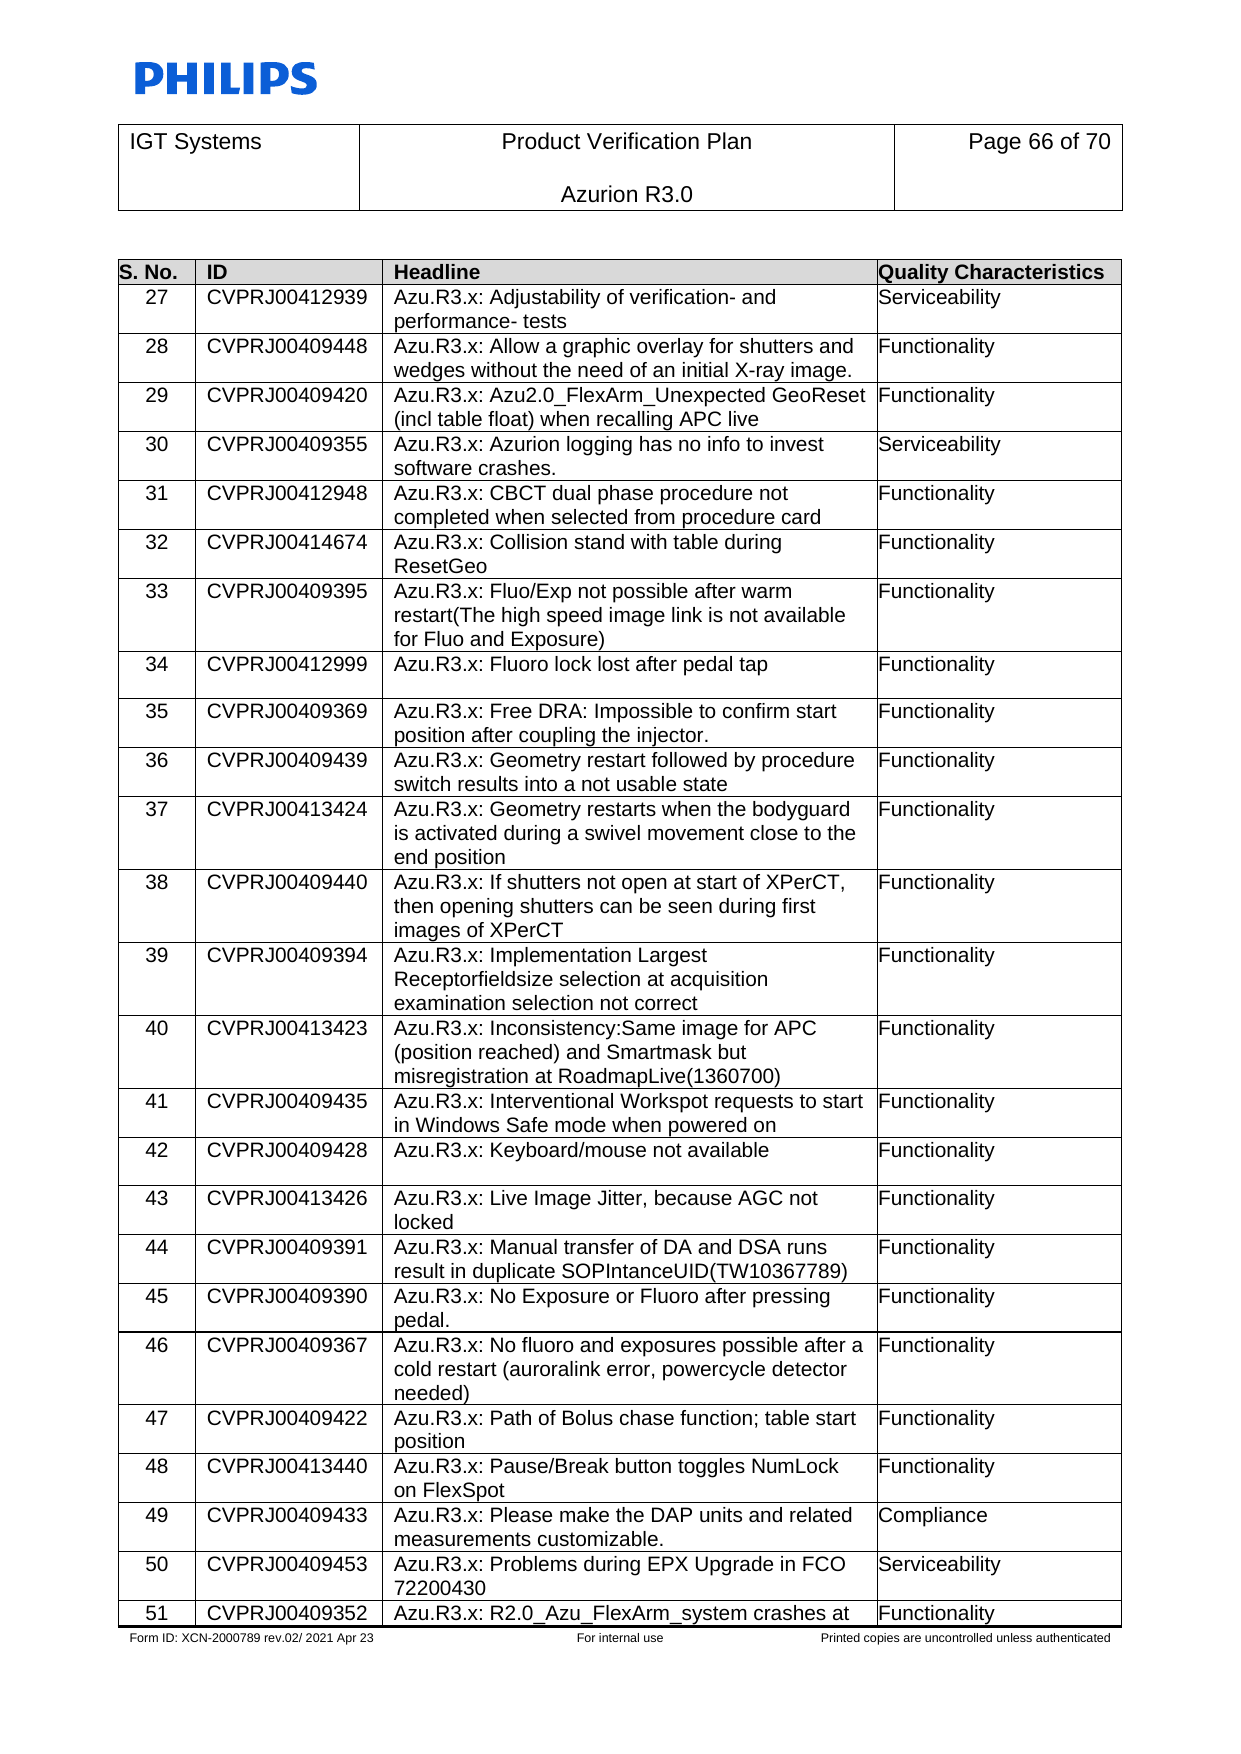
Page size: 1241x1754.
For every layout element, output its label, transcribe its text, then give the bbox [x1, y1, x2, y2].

table_cell 46 [119, 1333, 195, 1404]
table_cell 28 [119, 334, 195, 382]
table_cell Functionality [878, 1405, 1121, 1453]
table_cell CVPRJ00412999 [196, 652, 382, 698]
table_cell CVPRJ00409428 [196, 1138, 382, 1184]
table_cell Azu.R3.x: Allow a graphic overlay for shutters and wedges without the need of an initial X-ray image. [383, 334, 877, 382]
table_cell CVPRJ00413440 [196, 1454, 382, 1502]
table_cell 34 [119, 652, 195, 698]
table_cell Azu.R3.x: Geometry restart followed by procedure switch results into a not usable state [383, 748, 877, 796]
table_cell Azu.R3.x: Azurion logging has no info to invest software crashes. [383, 432, 877, 480]
table_cell CVPRJ00409440 [196, 870, 382, 942]
table_cell Azu.R3.x: Please make the DAP units and related measurements customizable. [383, 1503, 877, 1551]
table_cell CVPRJ00409390 [196, 1284, 382, 1331]
table_cell Functionality [878, 748, 1121, 796]
table_cell Functionality [878, 652, 1121, 698]
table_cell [383, 1601, 877, 1625]
table_cell Functionality [878, 334, 1121, 382]
table_cell Azu.R3.x: Collision stand with table during ResetGeo [383, 530, 877, 578]
table_cell 27 [119, 285, 195, 333]
table_cell 42 [119, 1138, 195, 1184]
table_cell Serviceability [878, 1552, 1121, 1600]
table_cell 44 [119, 1235, 195, 1282]
table_cell 43 [119, 1186, 195, 1233]
table_cell 32 [119, 530, 195, 578]
table_header Quality Characteristics [878, 260, 1121, 284]
table_cell Azu.R3.x: Adjustability of verification- and performance- tests [383, 285, 877, 333]
table_cell 30 [119, 432, 195, 480]
table_cell Functionality [878, 481, 1121, 529]
table_cell CVPRJ00409433 [196, 1503, 382, 1551]
table_cell 50 [119, 1552, 195, 1600]
table_cell Functionality [878, 530, 1121, 578]
table_cell 33 [119, 579, 195, 651]
table_cell CVPRJ00409395 [196, 579, 382, 651]
table_cell Functionality [878, 383, 1121, 431]
table_cell CVPRJ00409420 [196, 383, 382, 431]
table_cell 51 [119, 1601, 195, 1625]
table_cell 37 [119, 797, 195, 869]
table_cell Azu.R3.x: No fluoro and exposures possible after a cold restart (auroralink error, powercycle detector needed) [383, 1333, 877, 1404]
table_cell CVPRJ00412948 [196, 481, 382, 529]
table_cell 47 [119, 1405, 195, 1453]
table_cell CVPRJ00413426 [196, 1186, 382, 1233]
table_cell Azu.R3.x: Azu2.0_FlexArm_Unexpected GeoReset (incl table float) when recalling APC live [383, 383, 877, 431]
table_cell Functionality [878, 1089, 1121, 1137]
table_cell CVPRJ00409439 [196, 748, 382, 796]
table_cell CVPRJ00409367 [196, 1333, 382, 1404]
table_cell Functionality [878, 870, 1121, 942]
table_cell 36 [119, 748, 195, 796]
table_cell Azu.R3.x: Fluoro lock lost after pedal tap [383, 652, 877, 698]
table_cell Azu.R3.x: Fluo/Exp not possible after warm restart(The high speed image link is not available for Fluo and Exposure) [383, 579, 877, 651]
table_cell Azu.R3.x: Keyboard/mouse not available [383, 1138, 877, 1184]
table_cell CVPRJ00409453 [196, 1552, 382, 1600]
table_cell Functionality [878, 1016, 1121, 1088]
table_cell Azu.R3.x: Path of Bolus chase function; table start position [383, 1405, 877, 1453]
table_cell CVPRJ00409352 [196, 1601, 382, 1625]
table_cell 29 [119, 383, 195, 431]
table_cell Functionality [878, 797, 1121, 869]
table_cell Serviceability [878, 285, 1121, 333]
table_cell CVPRJ00409369 [196, 699, 382, 747]
table_cell Functionality [878, 1138, 1121, 1184]
table_cell 48 [119, 1454, 195, 1502]
table_cell Functionality [878, 1454, 1121, 1502]
table_cell Azu.R3.x: Problems during EPX Upgrade in FCO 72200430 [383, 1552, 877, 1600]
table_cell Azu.R3.x: Geometry restarts when the bodyguard is activated during a swivel movement close to the end position [383, 797, 877, 869]
table_cell Azu.R3.x: Interventional Workspot requests to start in Windows Safe mode when powered on [383, 1089, 877, 1137]
table_cell Azu.R3.x: Free DRA: Impossible to confirm start position after coupling the injector. [383, 699, 877, 747]
table_cell CVPRJ00409394 [196, 943, 382, 1015]
table_cell Compliance [878, 1503, 1121, 1551]
table_cell Azu.R3.x: CBCT dual phase procedure not completed when selected from procedure card [383, 481, 877, 529]
table_cell Azu.R3.x: Manual transfer of DA and DSA runs result in duplicate SOPIntanceUID(TW10367789) [383, 1235, 877, 1282]
table_cell CVPRJ00414674 [196, 530, 382, 578]
table_cell 49 [119, 1503, 195, 1551]
table_cell Azu.R3.x: Implementation Largest Receptorfieldsize selection at acquisition examination selection not correct [383, 943, 877, 1015]
table_cell CVPRJ00409422 [196, 1405, 382, 1453]
table_cell Azu.R3.x: If shutters not open at start of XPerCT, then opening shutters can be seen during first images of XPerCT [383, 870, 877, 942]
table_cell 39 [119, 943, 195, 1015]
table_cell Serviceability [878, 432, 1121, 480]
table_cell Functionality [878, 1284, 1121, 1331]
table_cell Functionality [878, 699, 1121, 747]
table_cell CVPRJ00413424 [196, 797, 382, 869]
table_cell 38 [119, 870, 195, 942]
table_cell 35 [119, 699, 195, 747]
table_cell Functionality [878, 579, 1121, 651]
table_cell CVPRJ00409435 [196, 1089, 382, 1137]
table_cell CVPRJ00413423 [196, 1016, 382, 1088]
table_cell Functionality [878, 943, 1121, 1015]
table_cell 31 [119, 481, 195, 529]
table_cell CVPRJ00409391 [196, 1235, 382, 1282]
table_cell CVPRJ00409355 [196, 432, 382, 480]
table_cell CVPRJ00412939 [196, 285, 382, 333]
table_cell Azu.R3.x: Inconsistency:Same image for APC (position reached) and Smartmask but misregistration at RoadmapLive(1360700) [383, 1016, 877, 1088]
table_cell CVPRJ00409448 [196, 334, 382, 382]
table_cell Functionality [878, 1235, 1121, 1282]
table_cell Azu.R3.x: No Exposure or Fluoro after pressing pedal. [383, 1284, 877, 1331]
table_cell 40 [119, 1016, 195, 1088]
table_header Headline [383, 260, 877, 284]
table_cell Functionality [878, 1186, 1121, 1233]
table_cell Azu.R3.x: Pause/Break button toggles NumLock on FlexSpot [383, 1454, 877, 1502]
table_cell Functionality [878, 1601, 1121, 1625]
table_cell 45 [119, 1284, 195, 1331]
table_header S. No. [119, 260, 195, 284]
table_cell Functionality [878, 1333, 1121, 1404]
table_header ID [196, 260, 382, 284]
table_cell Azu.R3.x: Live Image Jitter, because AGC not locked [383, 1186, 877, 1233]
table_cell 41 [119, 1089, 195, 1137]
